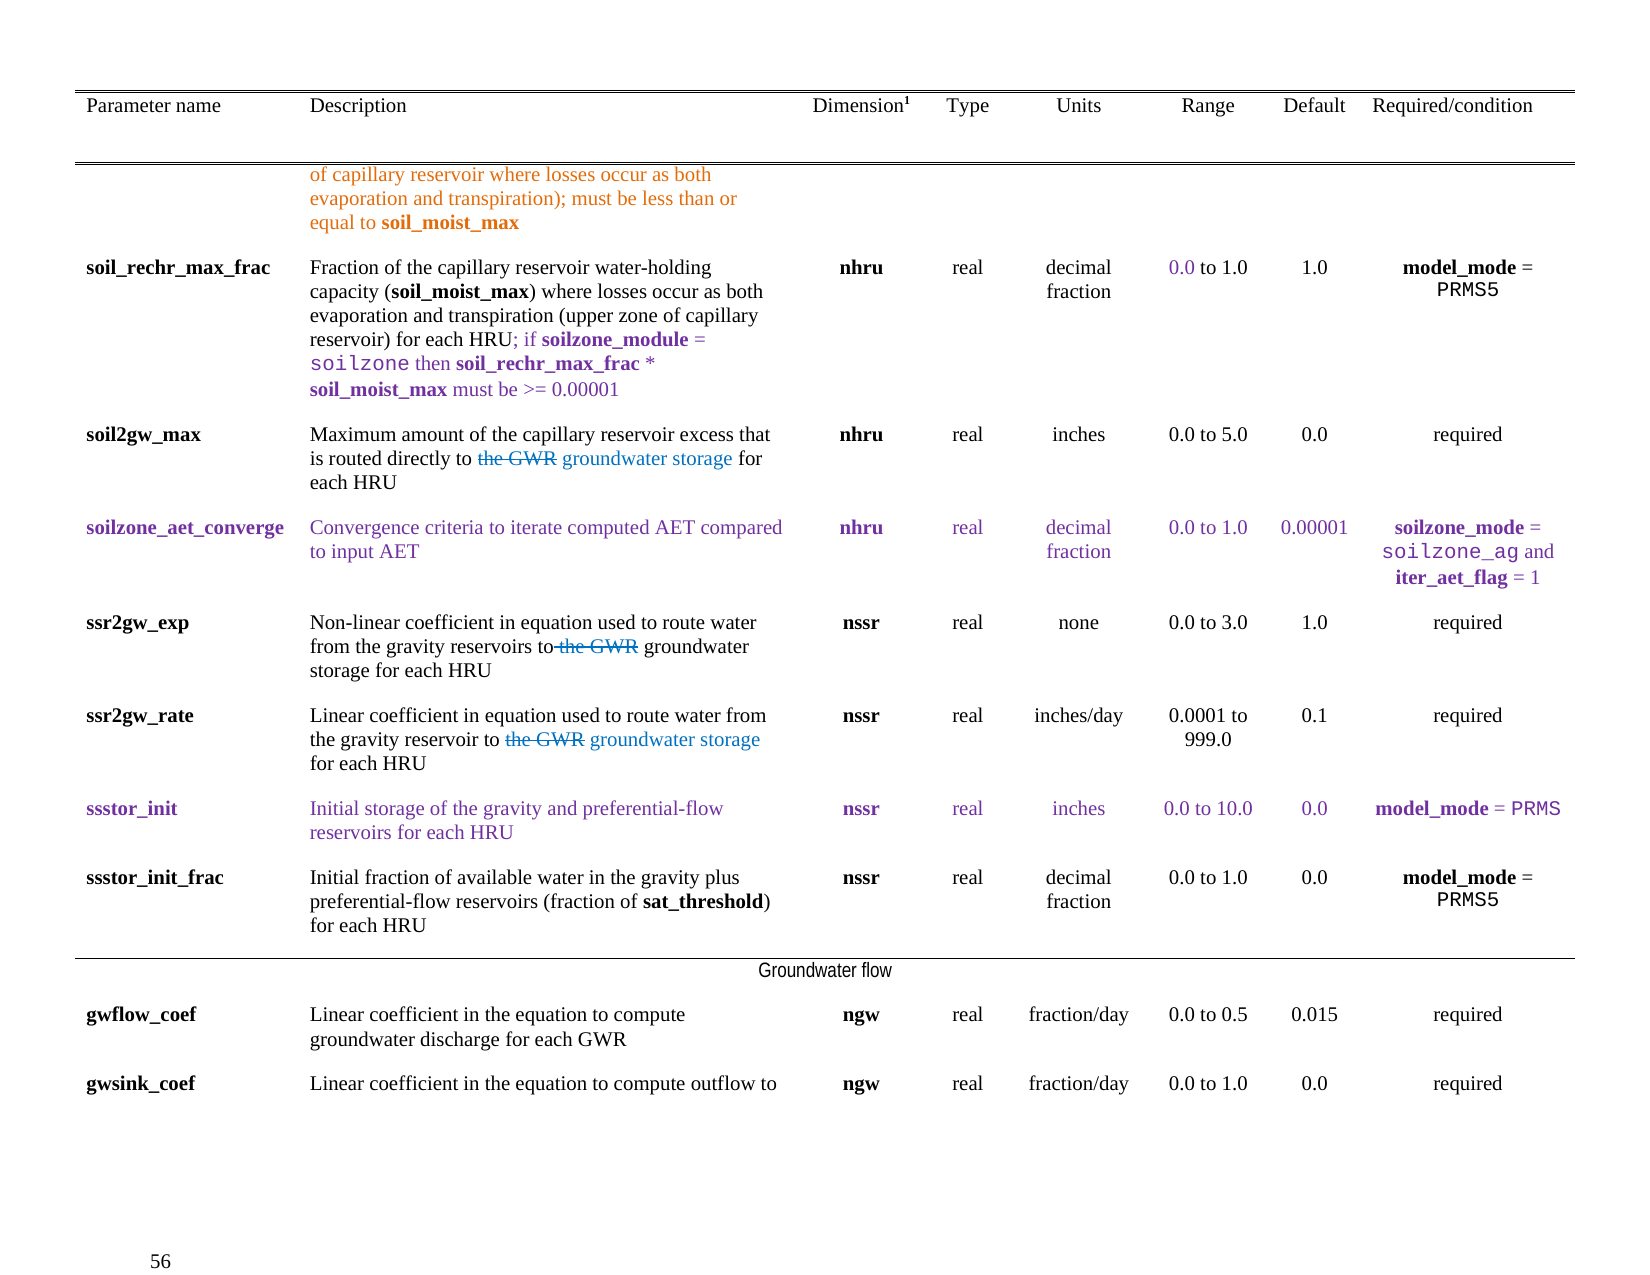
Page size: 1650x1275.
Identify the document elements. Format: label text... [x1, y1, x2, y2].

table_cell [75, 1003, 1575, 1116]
table_header Type [926, 93, 1009, 162]
table_header Parameter name [75, 93, 298, 162]
table_header Description [298, 93, 796, 162]
table_header Required/condition [1361, 93, 1575, 162]
table_header Units [1009, 93, 1148, 162]
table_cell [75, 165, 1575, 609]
table_header Range [1148, 93, 1268, 162]
table_header Default [1268, 93, 1361, 162]
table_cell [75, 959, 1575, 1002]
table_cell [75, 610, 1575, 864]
table_header Dimension1 [796, 93, 926, 162]
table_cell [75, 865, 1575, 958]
